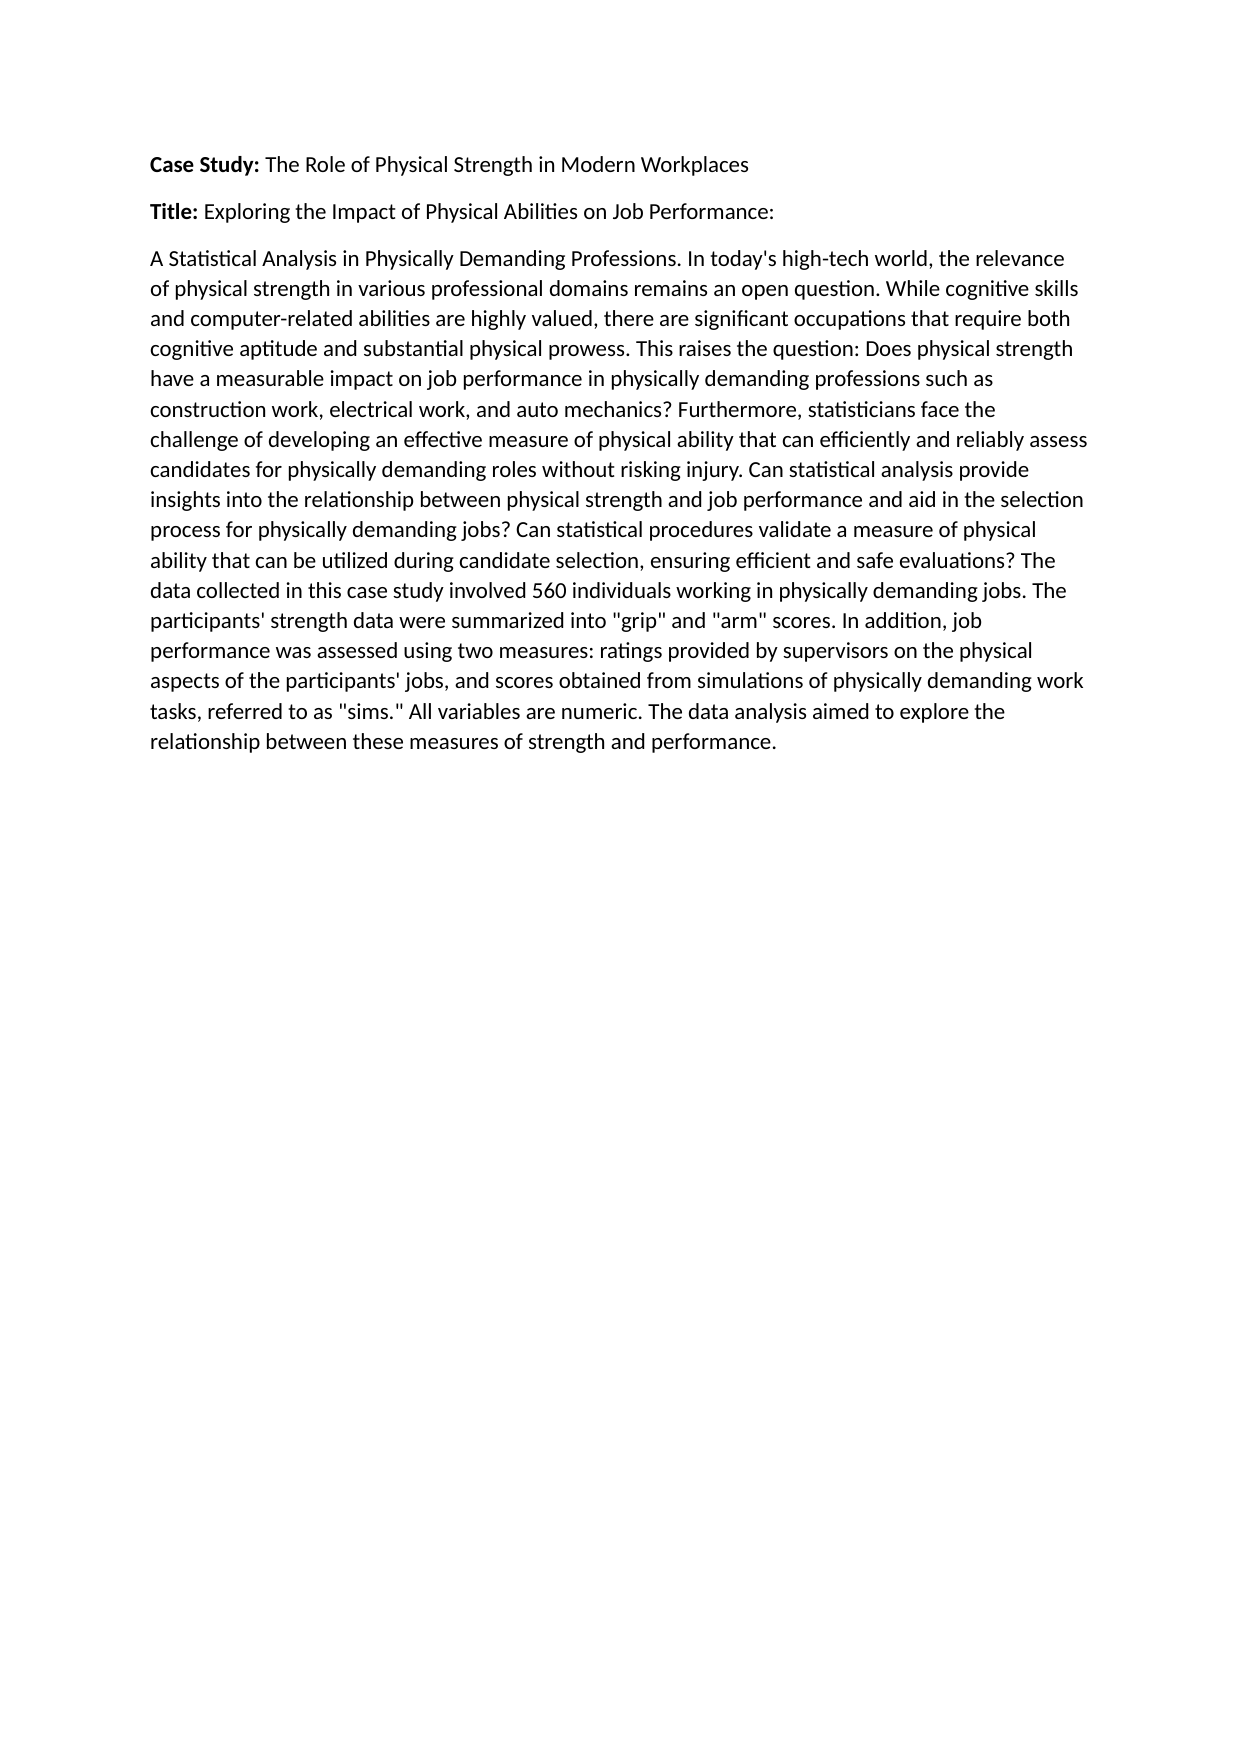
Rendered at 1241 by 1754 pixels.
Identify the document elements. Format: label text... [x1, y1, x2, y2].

text Case Study: The Role of Physical Strength in Modern Workplaces [150, 150, 1090, 178]
text Title: Exploring the Impact of Physical Abilities on Job Performance: [150, 197, 1090, 225]
text A Statistical Analysis in Physically Demanding Professions. In today's high-tech world, the relevance of physical strength in various professional domains remains an open question. While cognitive skills and computer-related abilities are highly valued, there are significant occupations that require both cognitive aptitude and substantial physical prowess. This raises the question: Does physical strength have a measurable impact on job performance in physically demanding professions such as construction work, electrical work, and auto mechanics? Furthermore, statisticians face the challenge of developing an effective measure of physical ability that can efficiently and reliably assess candidates for physically demanding roles without risking injury. Can statistical analysis provide insights into the relationship between physical strength and job performance and aid in the selection process for physically demanding jobs? Can statistical procedures validate a measure of physical ability that can be utilized during candidate selection, ensuring efficient and safe evaluations? The data collected in this case study involved 560 individuals working in physically demanding jobs. The participants' strength data were summarized into "grip" and "arm" scores. In addition, job performance was assessed using two measures: ratings provided by supervisors on the physical aspects of the participants' jobs, and scores obtained from simulations of physically demanding work tasks, referred to as "sims." All variables are numeric. The data analysis aimed to explore the relationship between these measures of strength and performance. [150, 244, 1090, 755]
